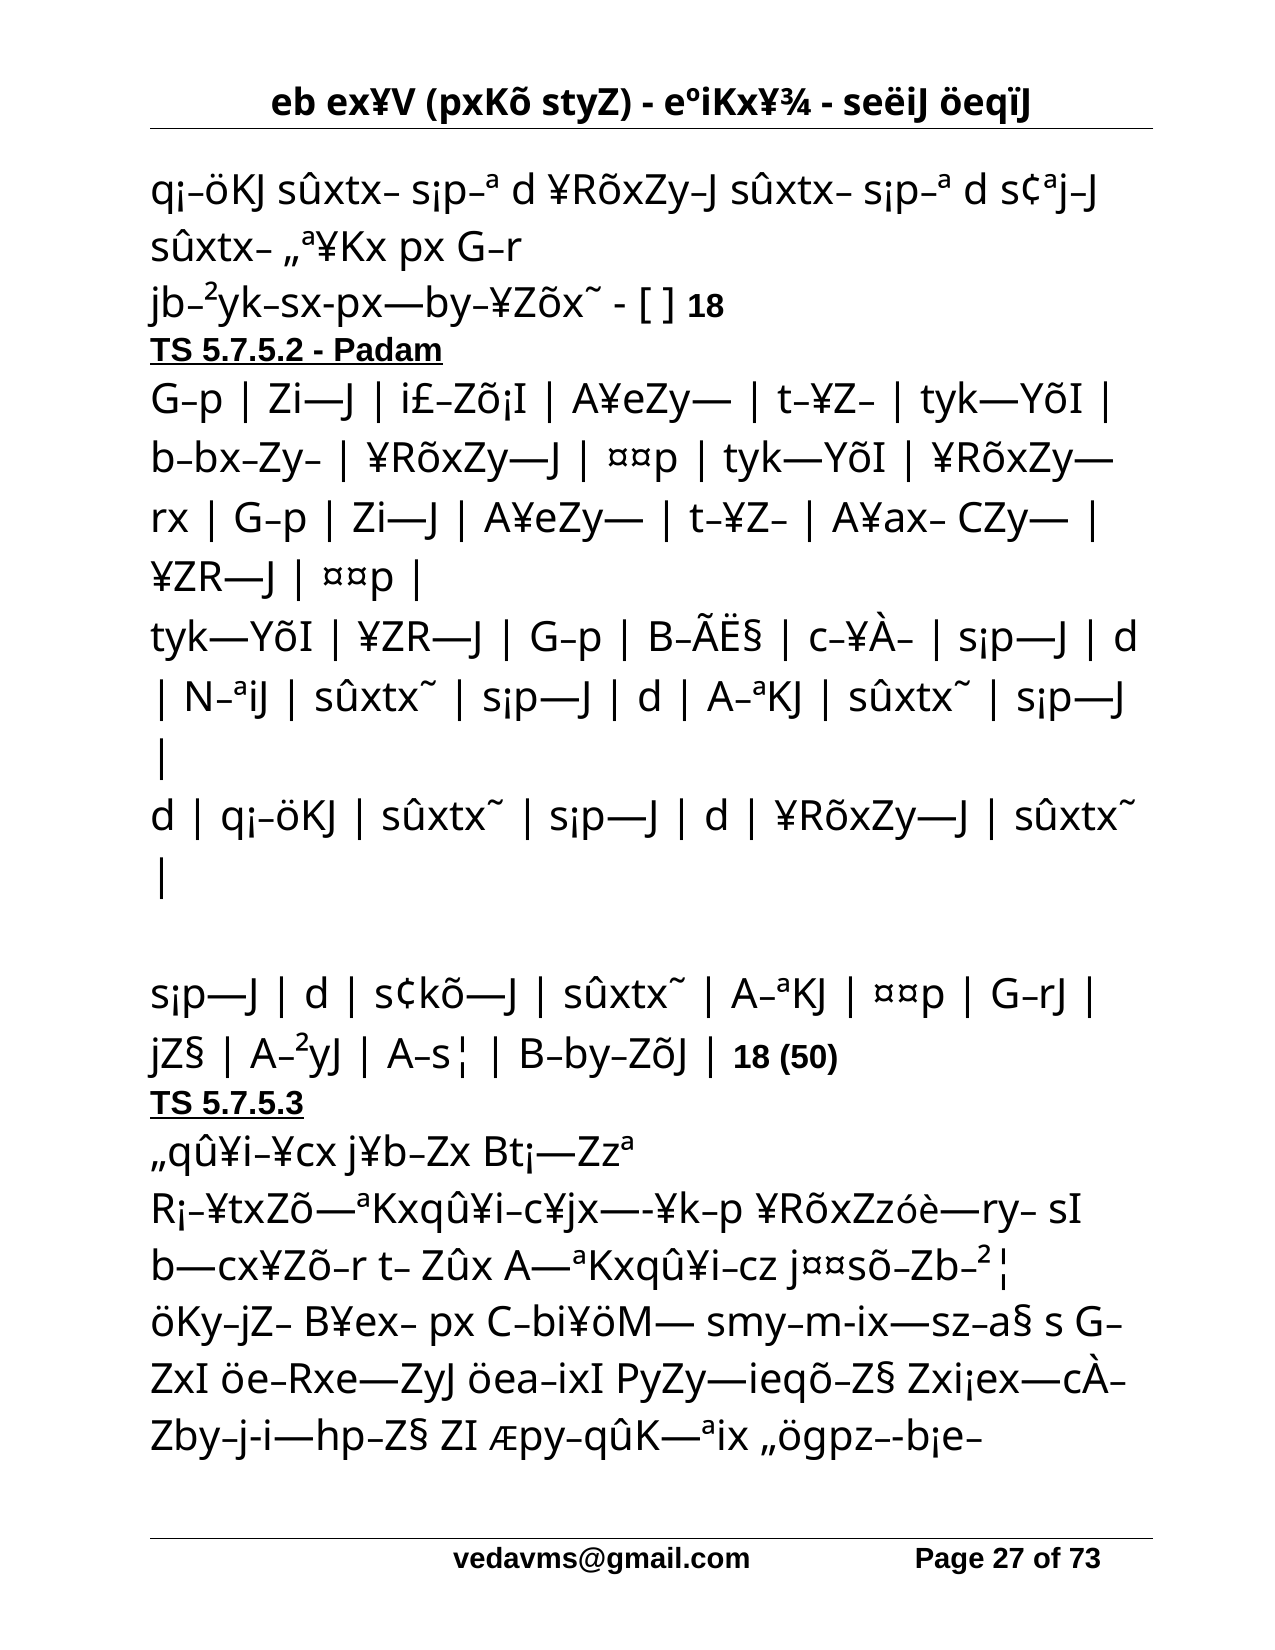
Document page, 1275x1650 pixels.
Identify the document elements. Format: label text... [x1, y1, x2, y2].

text d | q¡–öKJ | sûxtx˜ | s¡p—J | d | ¥RõxZy—J | sûxtx˜ | [150, 786, 1139, 902]
text jb–²yk–sx-px—by–¥Zõx˜ - [ ] 18 [150, 273, 1139, 330]
text „qû¥i–¥cx j¥b–Zx Bt¡—Zzª [150, 1122, 1139, 1179]
text Zby–j-i—hp–Z§ ZI Æpy–qûK—ªix „ögpz–-b¡e– [150, 1406, 1139, 1462]
text s¡p—J | d | s¢kõ—J | sûxtx˜ | A–ªKJ | ¤¤p | G–rJ | [150, 964, 1139, 1021]
text b–bx–Zy– | ¥RõxZy—J | ¤¤p | tyk—YõI | ¥RõxZy—rx | G–p | Zi—J | A¥eZy— | t–¥Z– | A¥ax– CZy— | ¥ZR—J | ¤¤p | [150, 428, 1139, 604]
text q¡–öKJ sûxtx– s¡p–ª d ¥RõxZy–J sûxtx– s¡p–ª d s¢ªj–J sûxtx– „ª¥Kx px G–r [150, 160, 1139, 273]
text TS 5.7.5.3 [150, 1083, 1139, 1122]
text jZ§ | A–²yJ | A–s¦ | B–by–ZõJ | 18 (50) [150, 1024, 1139, 1081]
text tyk—YõI | ¥ZR—J | G–p | B–ÃË§ | c–¥À– | s¡p—J | d | N–ªiJ | sûxtx˜ | s¡p—J | d | A–ªKJ | sûxtx˜ | s¡p—J | [150, 607, 1139, 783]
text G–p | Zi—J | i£–Zõ¡I | A¥eZy— | t–¥Z– | tyk—YõI | [150, 368, 1139, 425]
text R¡–¥txZõ—ªKxqû¥i–c¥jx—-¥k–p ¥RõxZzóè—ry– sI [150, 1179, 1139, 1235]
text öKy–jZ– B¥ex– px C–bi¥öM— smy–m-ix—sz–a§ s G–ZxI öe–Rxe—ZyJ öea–ixI PyZy—ieqõ–Z§ Zxi¡ex—cÀ– [150, 1292, 1139, 1406]
text b—cx¥Zõ–r t– Zûx A—ªKxqû¥i–cz j¤¤sõ–Zb–²¦ [150, 1235, 1139, 1292]
text TS 5.7.5.2 - Padam [150, 330, 1139, 368]
